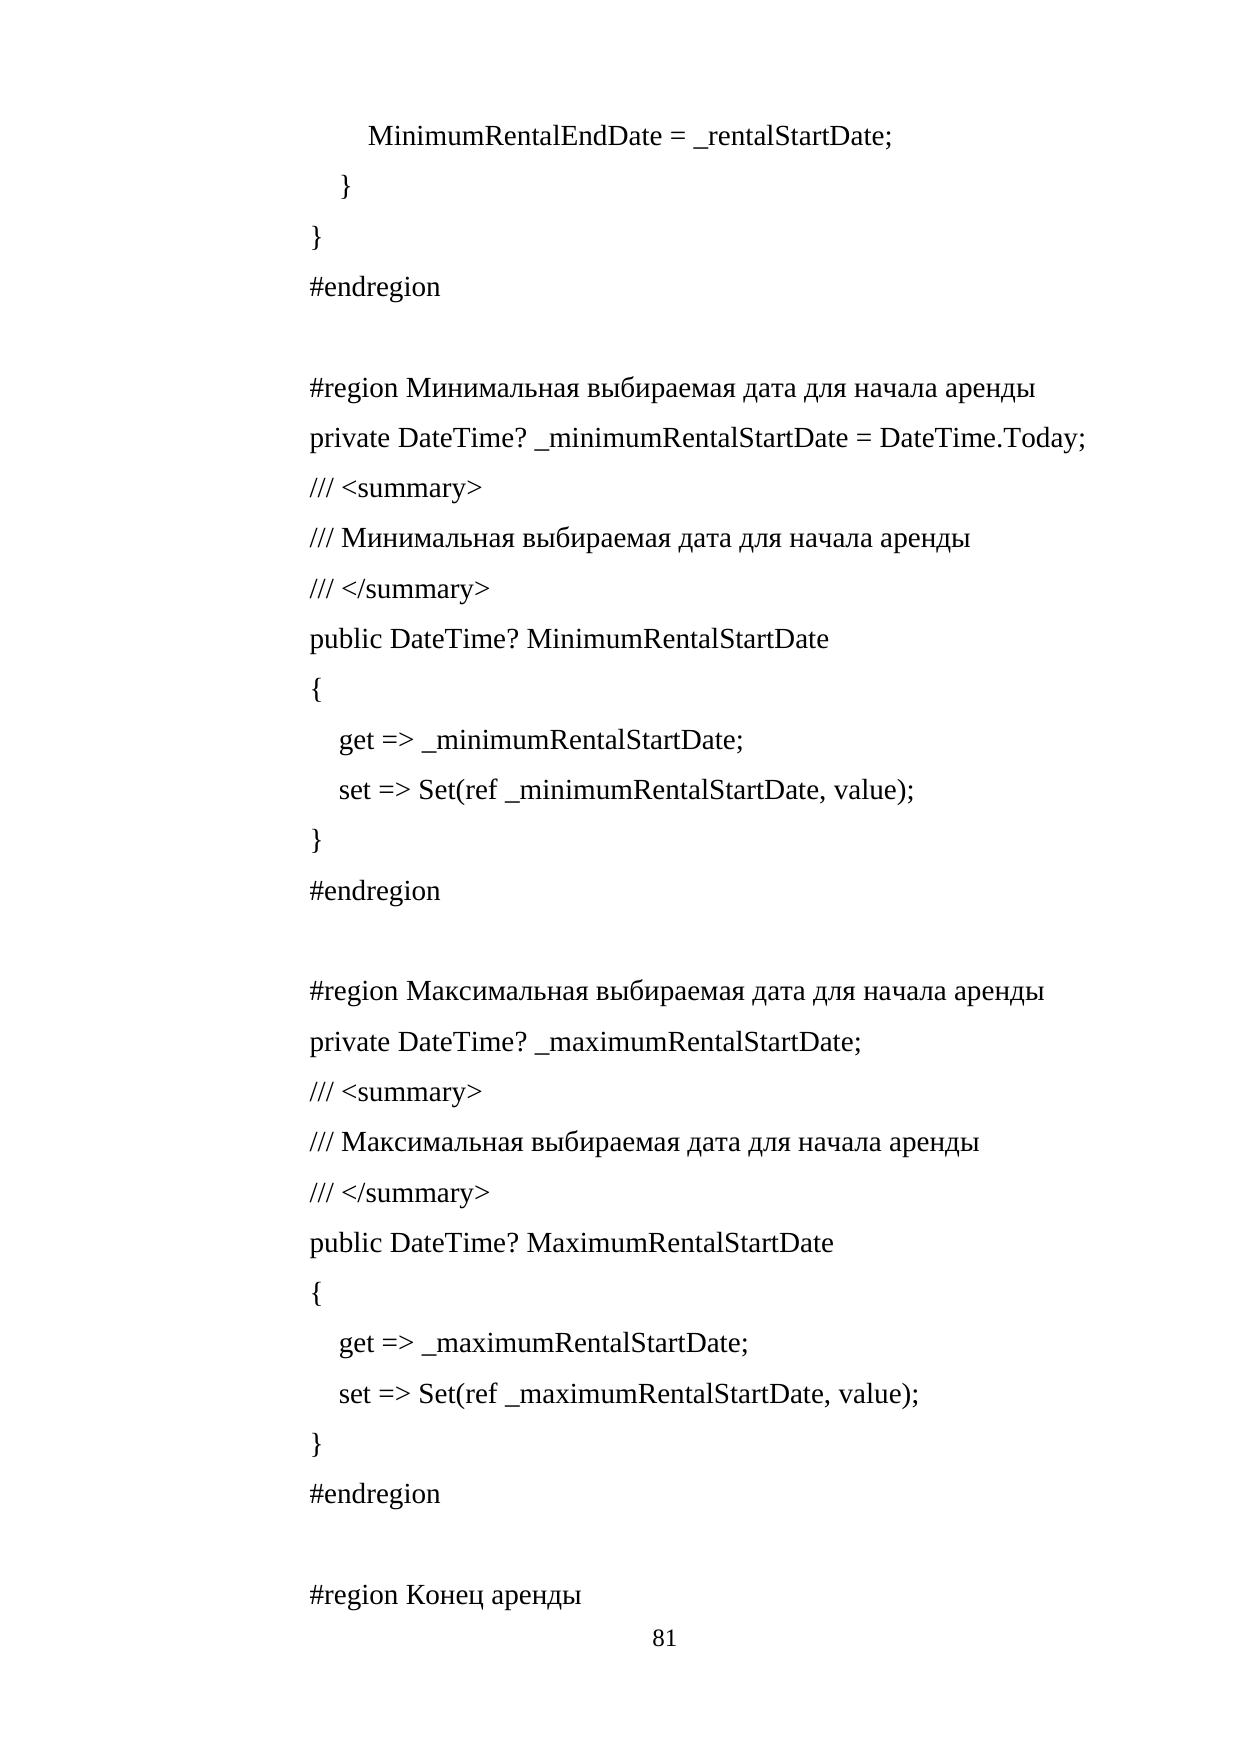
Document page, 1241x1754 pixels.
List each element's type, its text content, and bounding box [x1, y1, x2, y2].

text } [177, 822, 1152, 856]
text } [177, 219, 1152, 252]
text get => _minimumRentalStartDate; [177, 722, 1152, 755]
text } [177, 168, 1152, 202]
text #region Конец аренды [177, 1577, 1152, 1611]
text public DateTime? MinimumRentalStartDate [177, 621, 1152, 655]
text /// <summary> [177, 470, 1152, 504]
text #region Максимальная выбираемая дата для начала аренды [177, 973, 1152, 1007]
text /// Максимальная выбираемая дата для начала аренды [177, 1124, 1152, 1158]
text /// </summary> [177, 1175, 1152, 1208]
text set => Set(ref _maximumRentalStartDate, value); [177, 1376, 1152, 1409]
text { [177, 672, 1152, 705]
text #endregion [177, 1477, 1152, 1510]
text public DateTime? MaximumRentalStartDate [177, 1225, 1152, 1258]
text MinimumRentalEndDate = _rentalStartDate; [177, 118, 1152, 152]
text private DateTime? _minimumRentalStartDate = DateTime.Today; [177, 420, 1152, 453]
text /// Минимальная выбираемая дата для начала аренды [177, 521, 1152, 554]
text #endregion [177, 269, 1152, 303]
text #region Минимальная выбираемая дата для начала аренды [177, 370, 1152, 403]
text /// <summary> [177, 1074, 1152, 1108]
text set => Set(ref _minimumRentalStartDate, value); [177, 772, 1152, 806]
text } [177, 1426, 1152, 1460]
text #endregion [177, 873, 1152, 906]
text private DateTime? _maximumRentalStartDate; [177, 1024, 1152, 1057]
text /// </summary> [177, 571, 1152, 604]
text get => _maximumRentalStartDate; [177, 1326, 1152, 1359]
text { [177, 1275, 1152, 1309]
